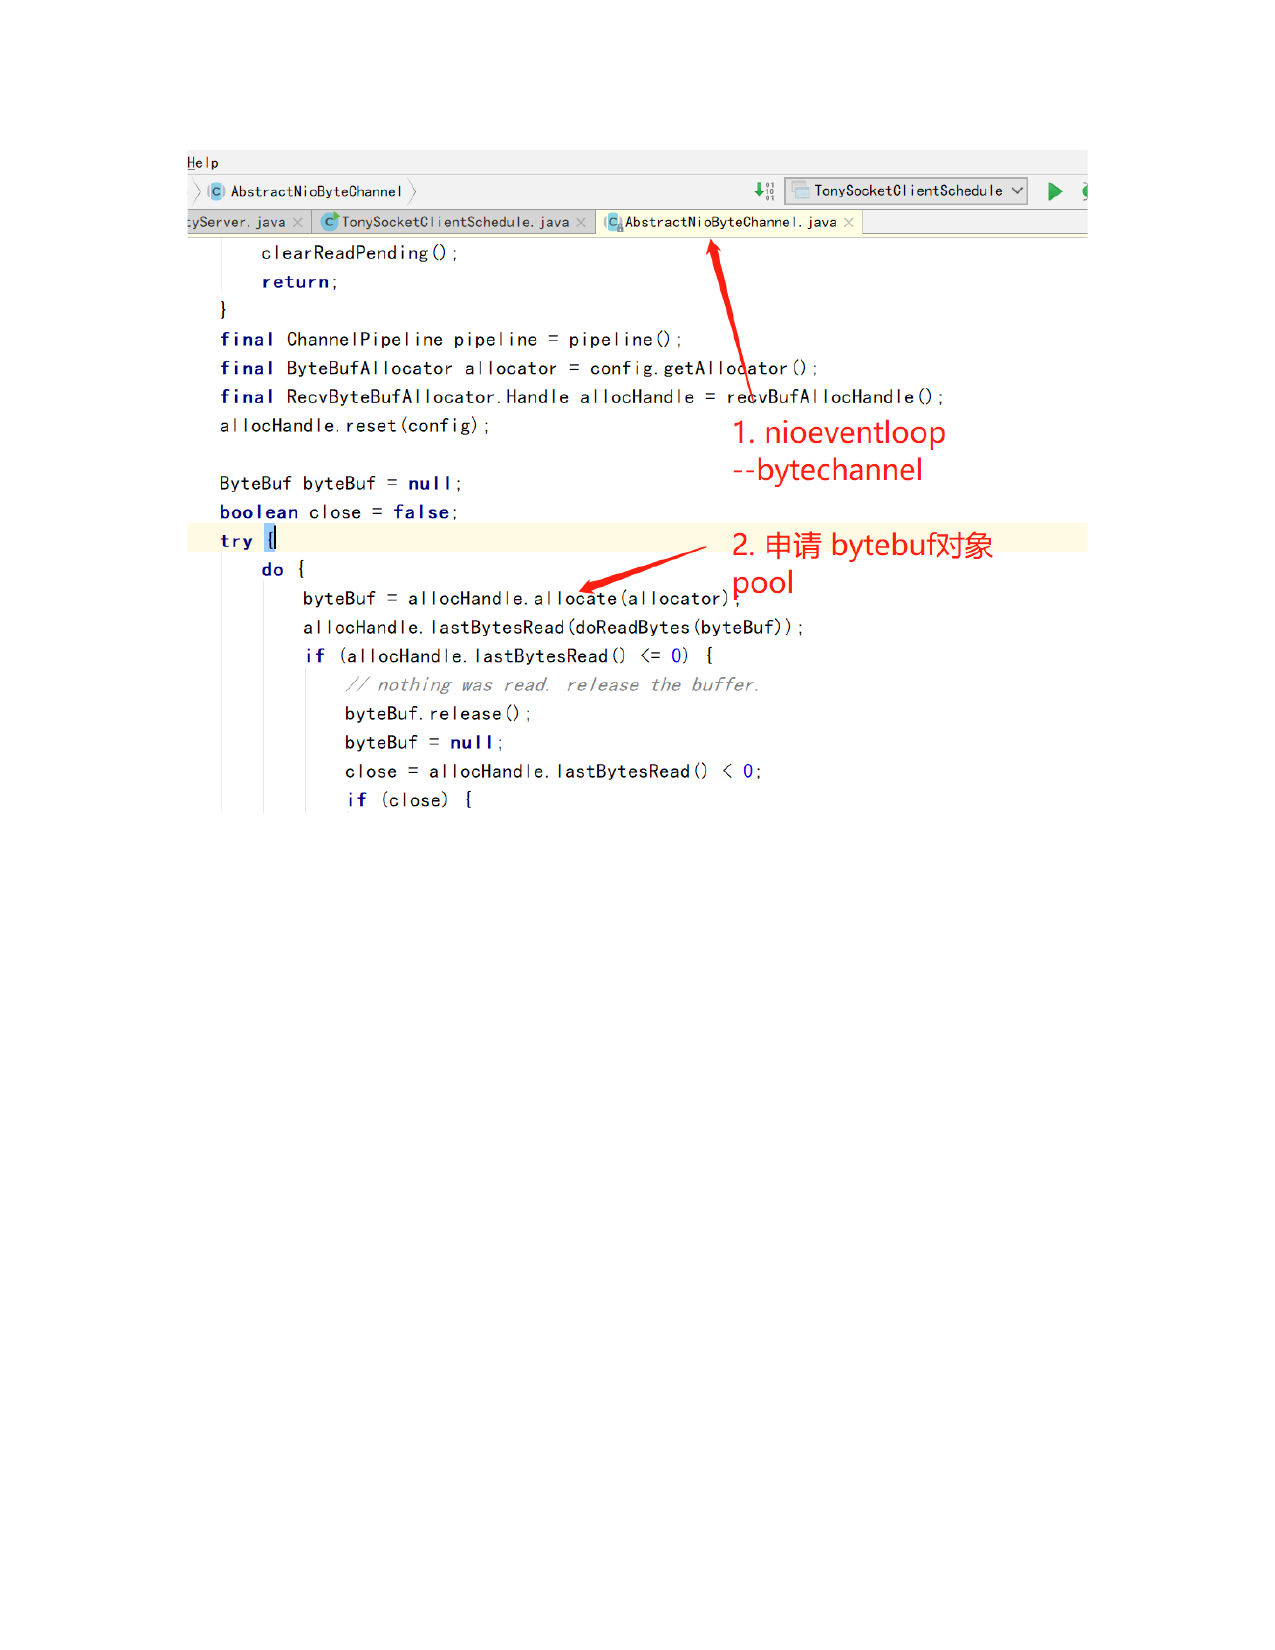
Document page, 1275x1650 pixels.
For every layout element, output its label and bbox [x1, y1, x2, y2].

picture [187, 150, 1088, 813]
